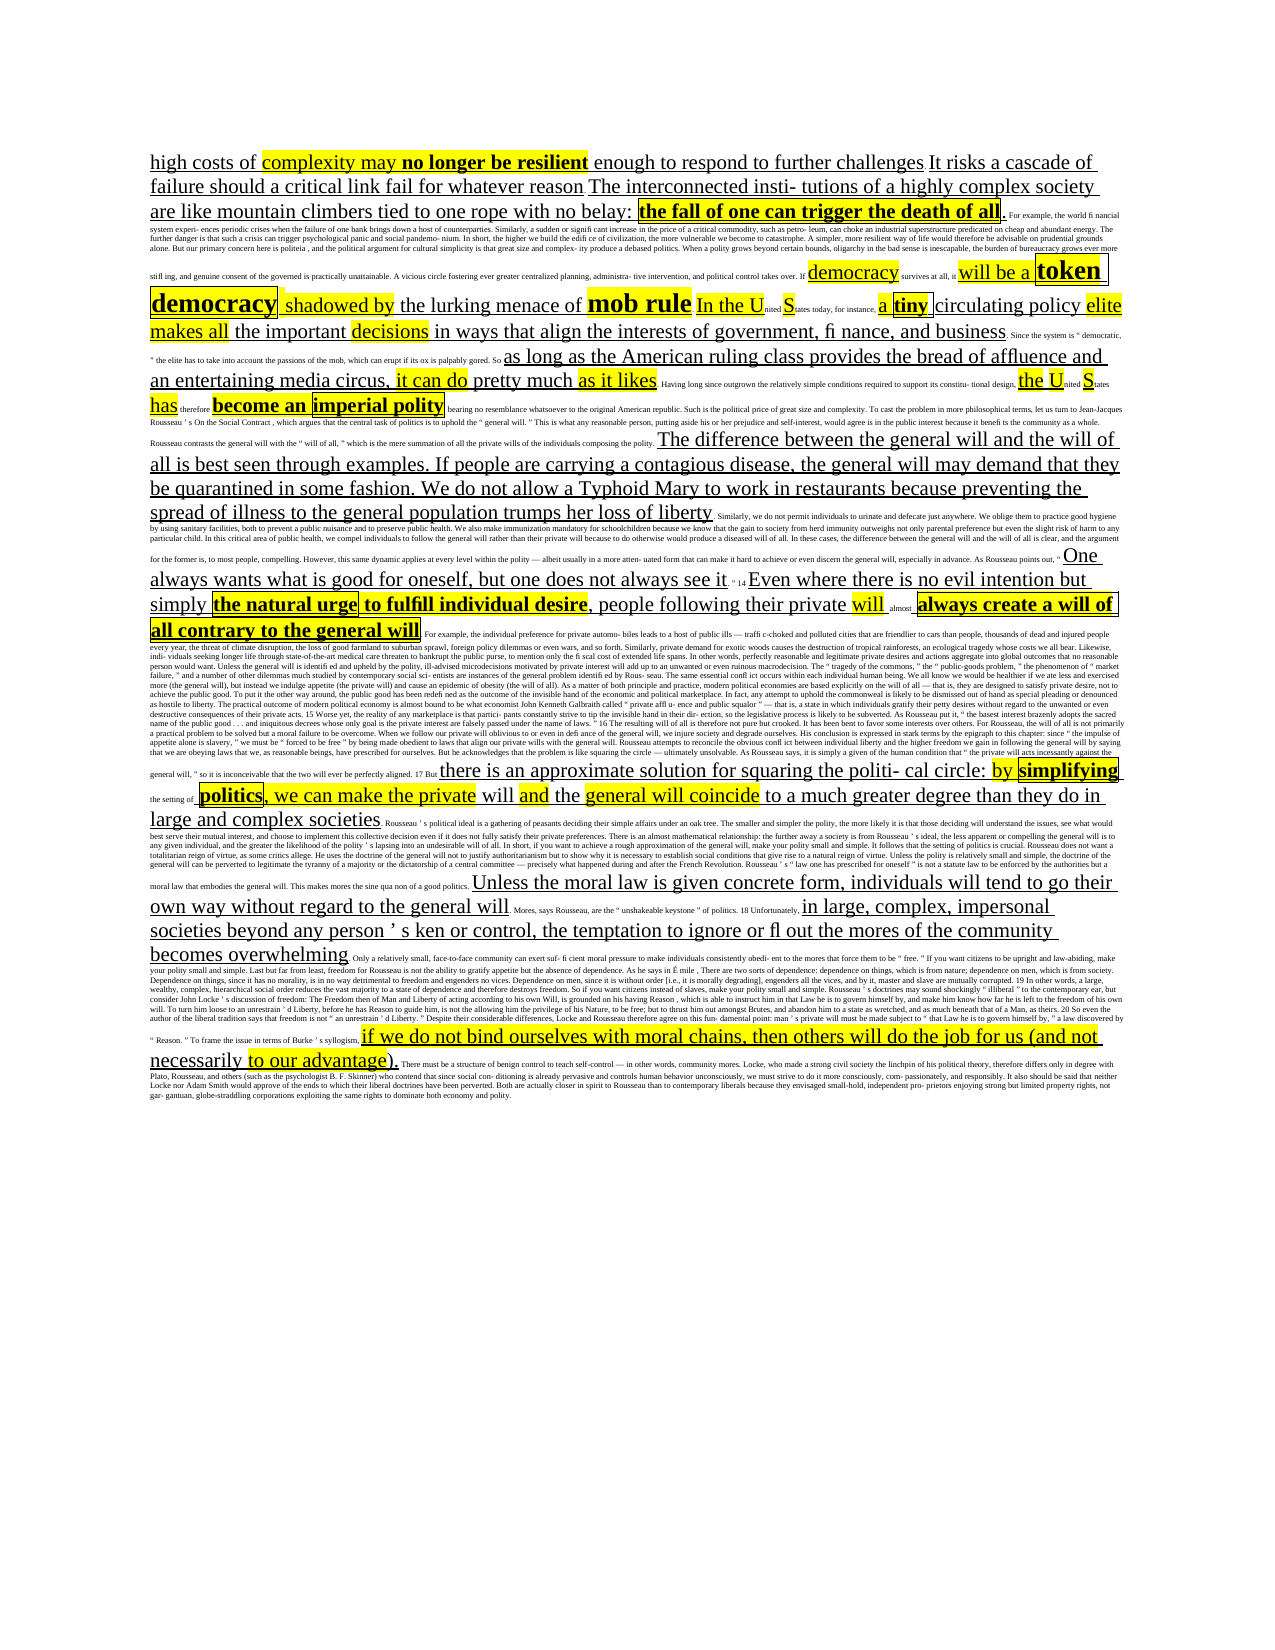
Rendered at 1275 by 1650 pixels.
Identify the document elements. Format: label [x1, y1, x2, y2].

text [150, 150, 1125, 1100]
